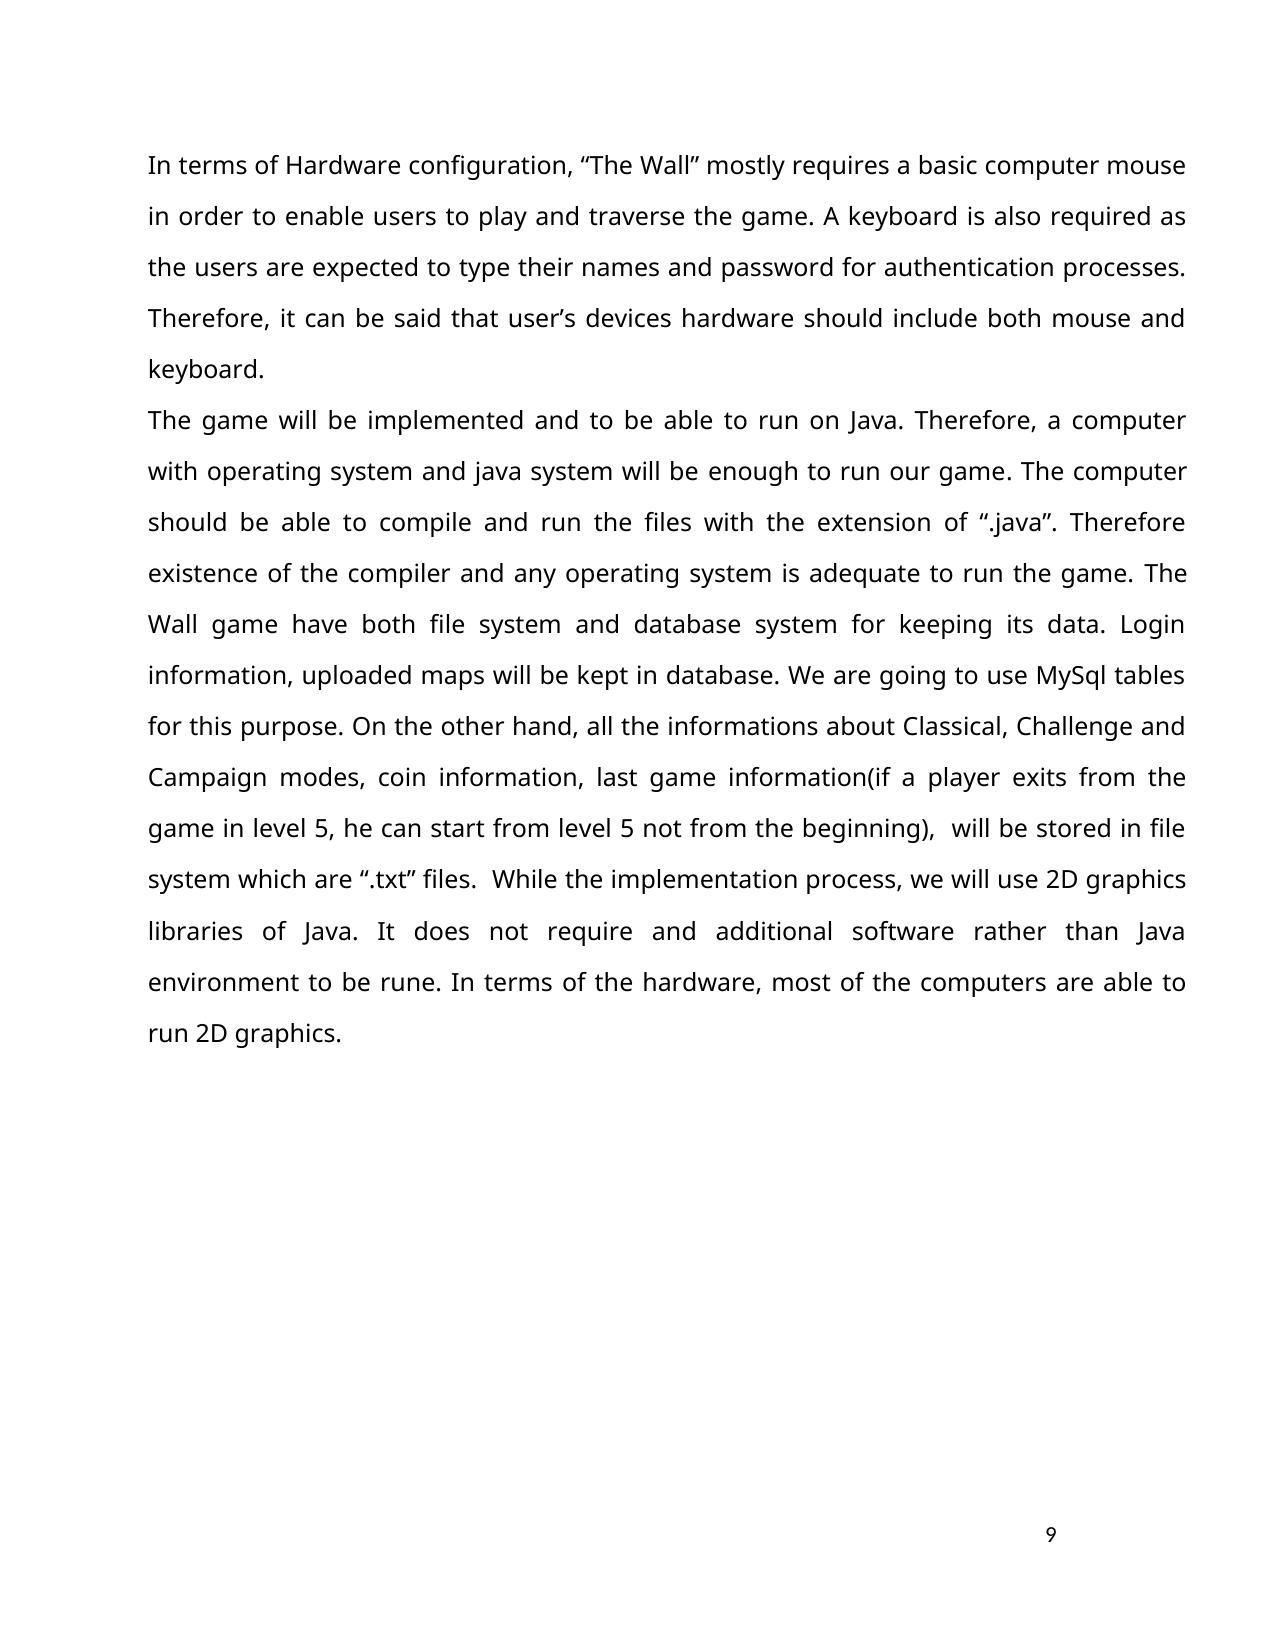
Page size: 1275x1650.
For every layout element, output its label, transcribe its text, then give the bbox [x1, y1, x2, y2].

text The game will be implemented and to be able to run on Java. Therefore, a computer with operating system and java system will be enough to run our game. The computer should be able to compile and run the files with the extension of “.java”. Therefore existence of the compiler and any operating system is adequate to run the game. The Wall game have both file system and database system for keeping its data. Login information, uploaded maps will be kept in database. We are going to use MySql tables for this purpose. On the other hand, all the informations about Classical, Challenge and Campaign modes, coin information, last game information(if a player exits from the game in level 5, he can start from level 5 not from the beginning), will be stored in file system which are “.txt” files. While the implementation process, we will use 2D graphics libraries of Java. It does not require and additional software rather than Java environment to be rune. In terms of the hardware, most of the computers are able to run 2D graphics. [148, 403, 1187, 1049]
text In terms of Hardware configuration, “The Wall” mostly requires a basic computer mouse in order to enable users to play and traverse the game. A keyboard is also required as the users are expected to type their names and password for authentication processes. Therefore, it can be said that user’s devices hardware should include both mouse and keyboard. [148, 148, 1187, 386]
